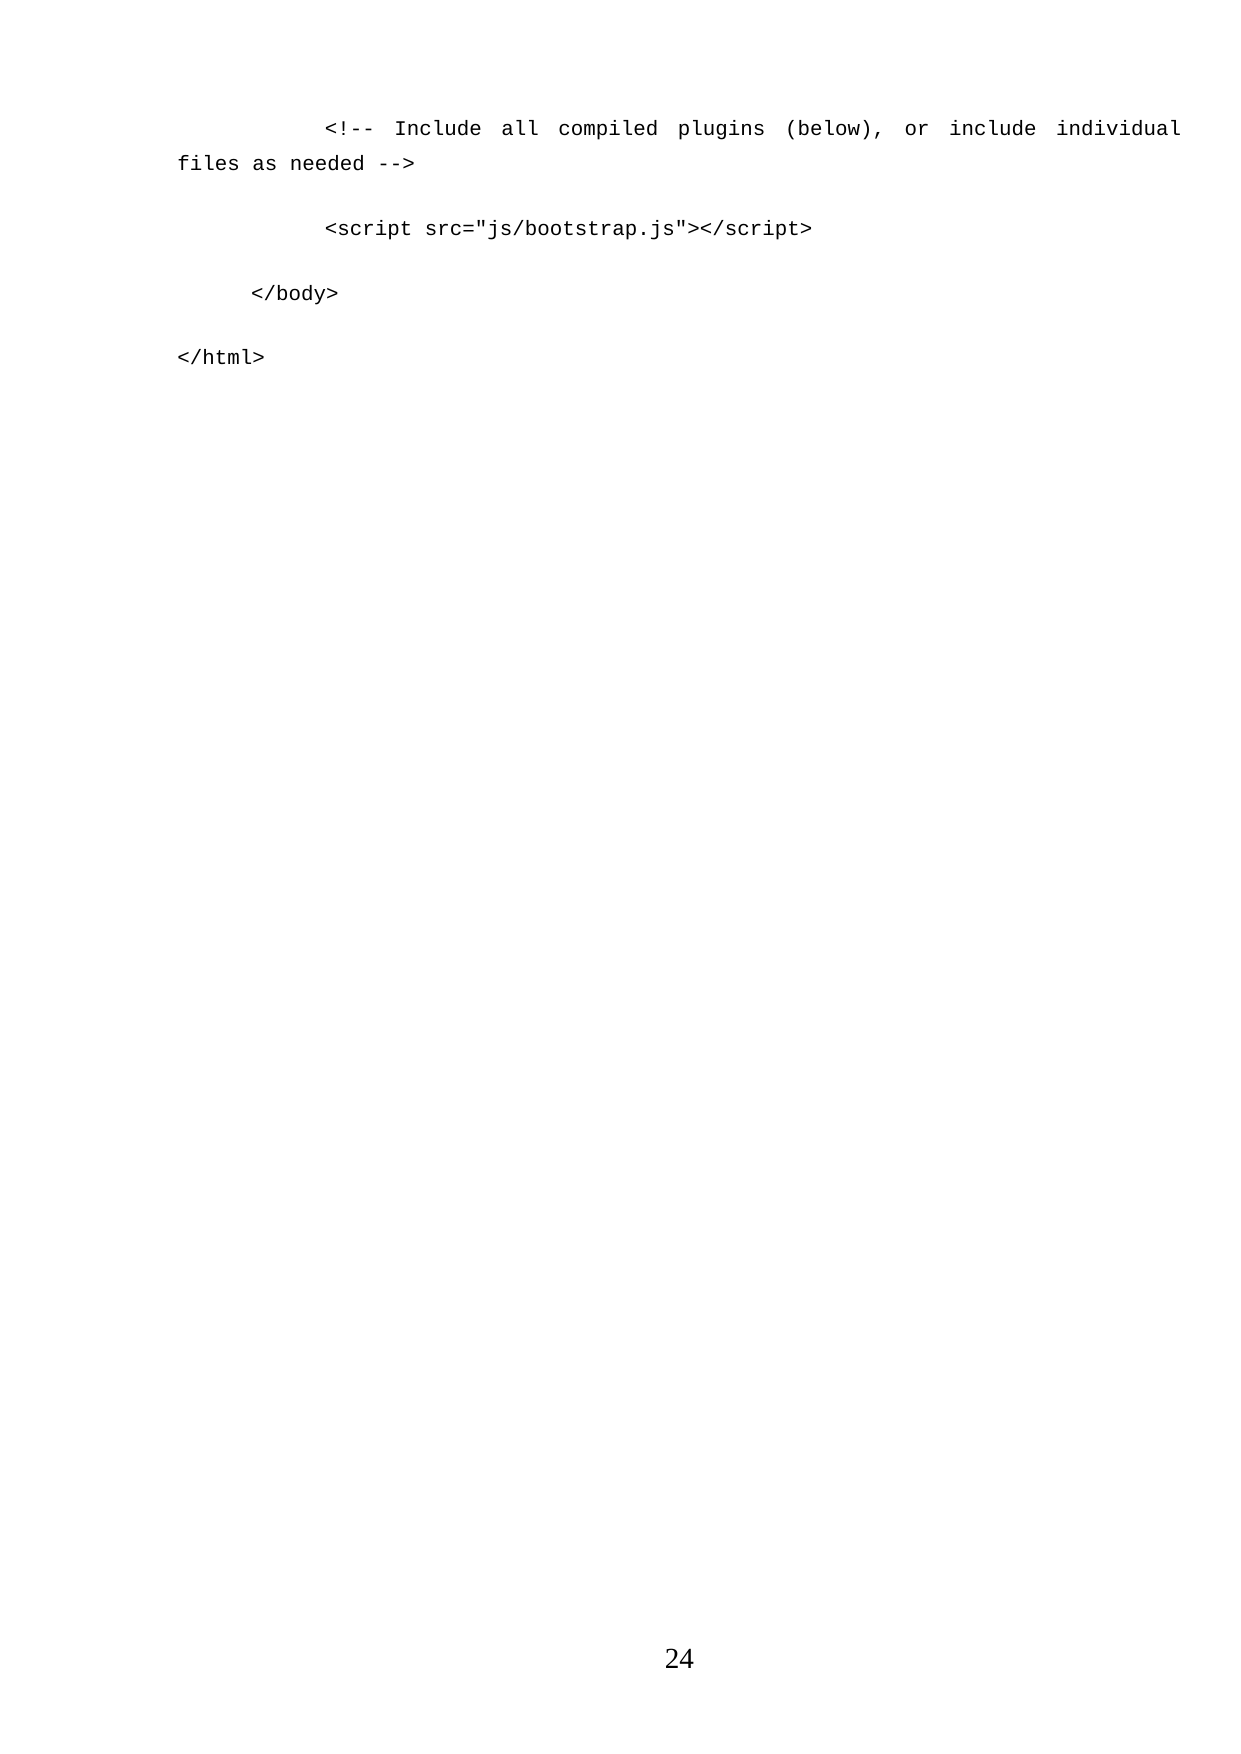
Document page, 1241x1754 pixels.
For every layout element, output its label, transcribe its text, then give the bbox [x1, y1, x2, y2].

text <!-- Include all compiled plugins (below), or include individual files as needed --> [177, 118, 1181, 177]
text <script src="js/bootstrap.js"></script> [177, 218, 1181, 242]
text </body> [177, 283, 1181, 306]
text </html> [177, 347, 1181, 371]
